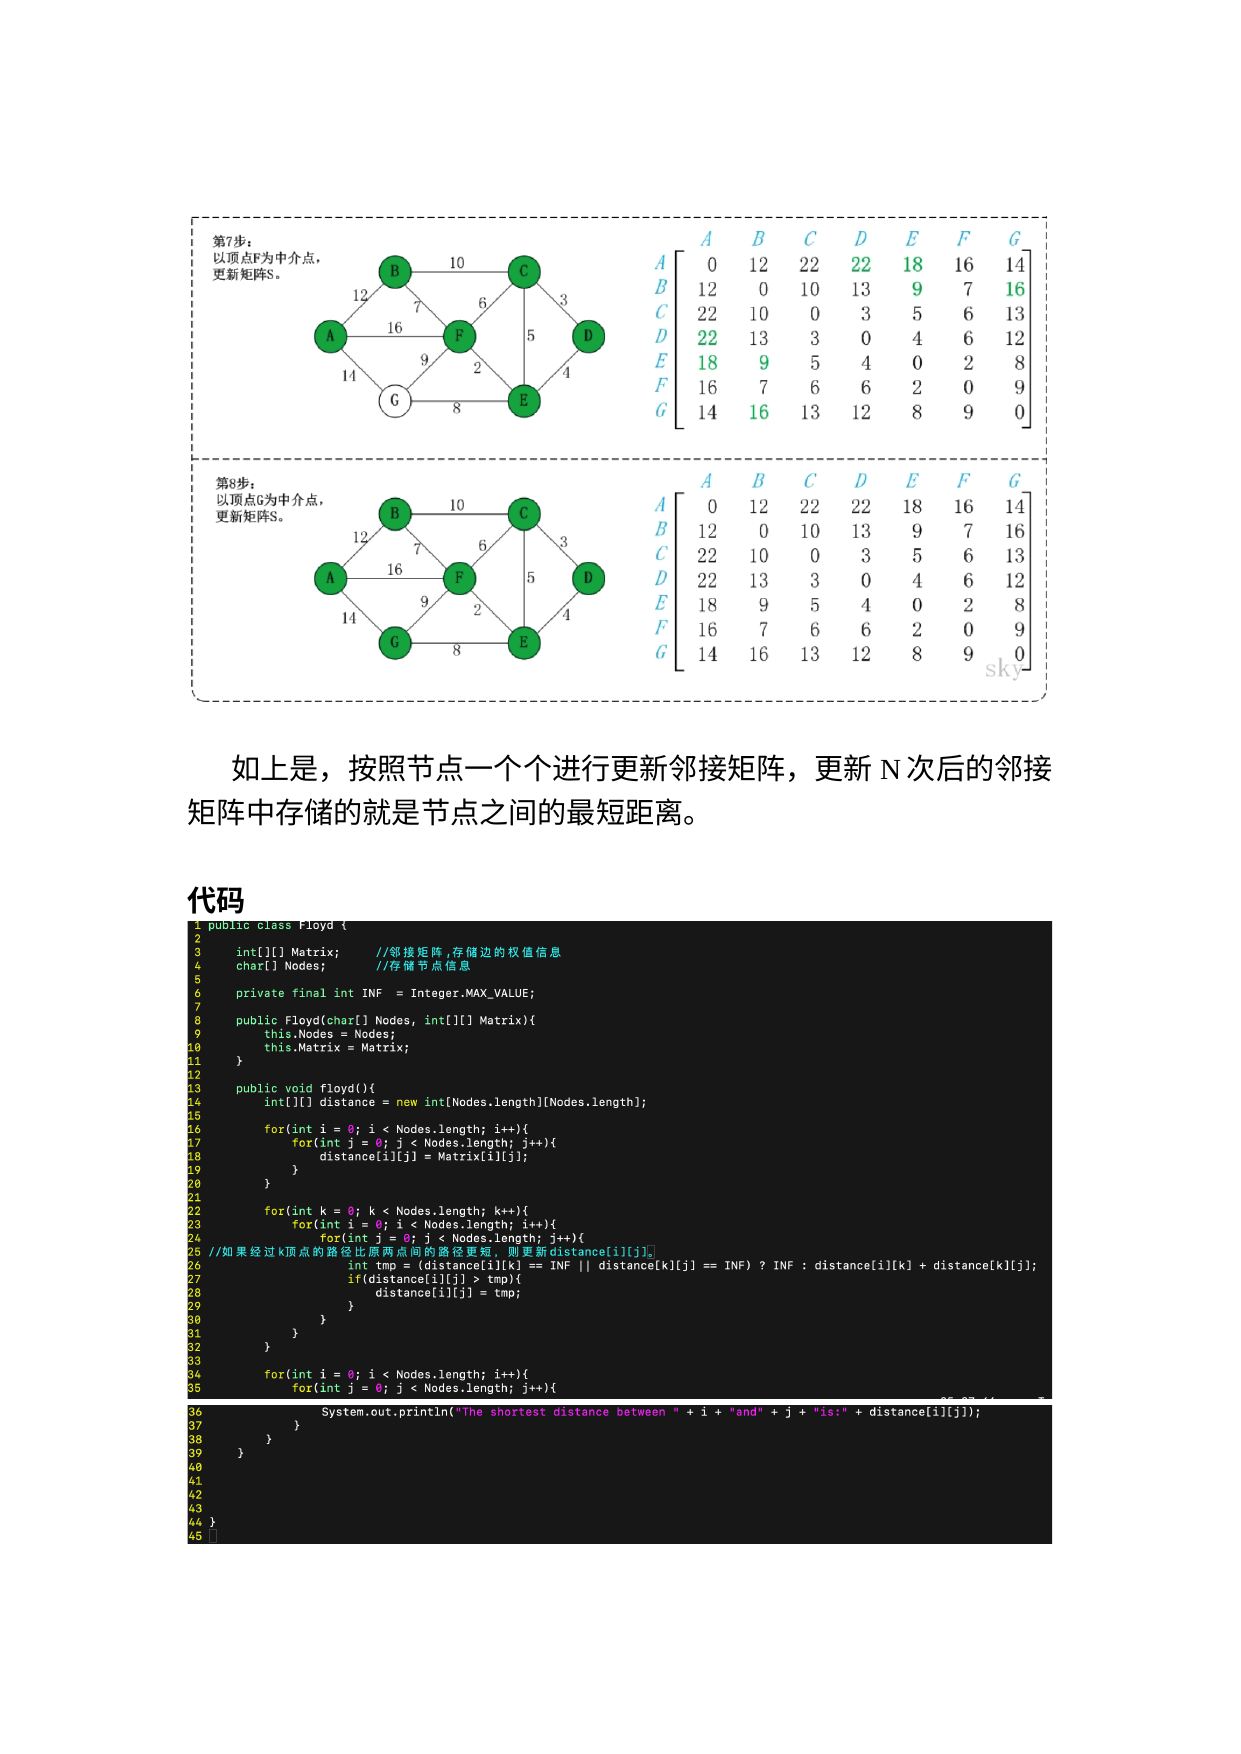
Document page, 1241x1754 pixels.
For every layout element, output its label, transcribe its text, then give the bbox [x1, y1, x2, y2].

picture [187, 1405, 1053, 1544]
text 代码 [187, 877, 1053, 921]
text 如上是，按照节点一个个进行更新邻接矩阵，更新N次后的邻接矩阵中存储的就是节点之间的最短距离。 [187, 745, 1053, 833]
picture [187, 921, 1053, 1399]
picture [187, 216, 1053, 713]
